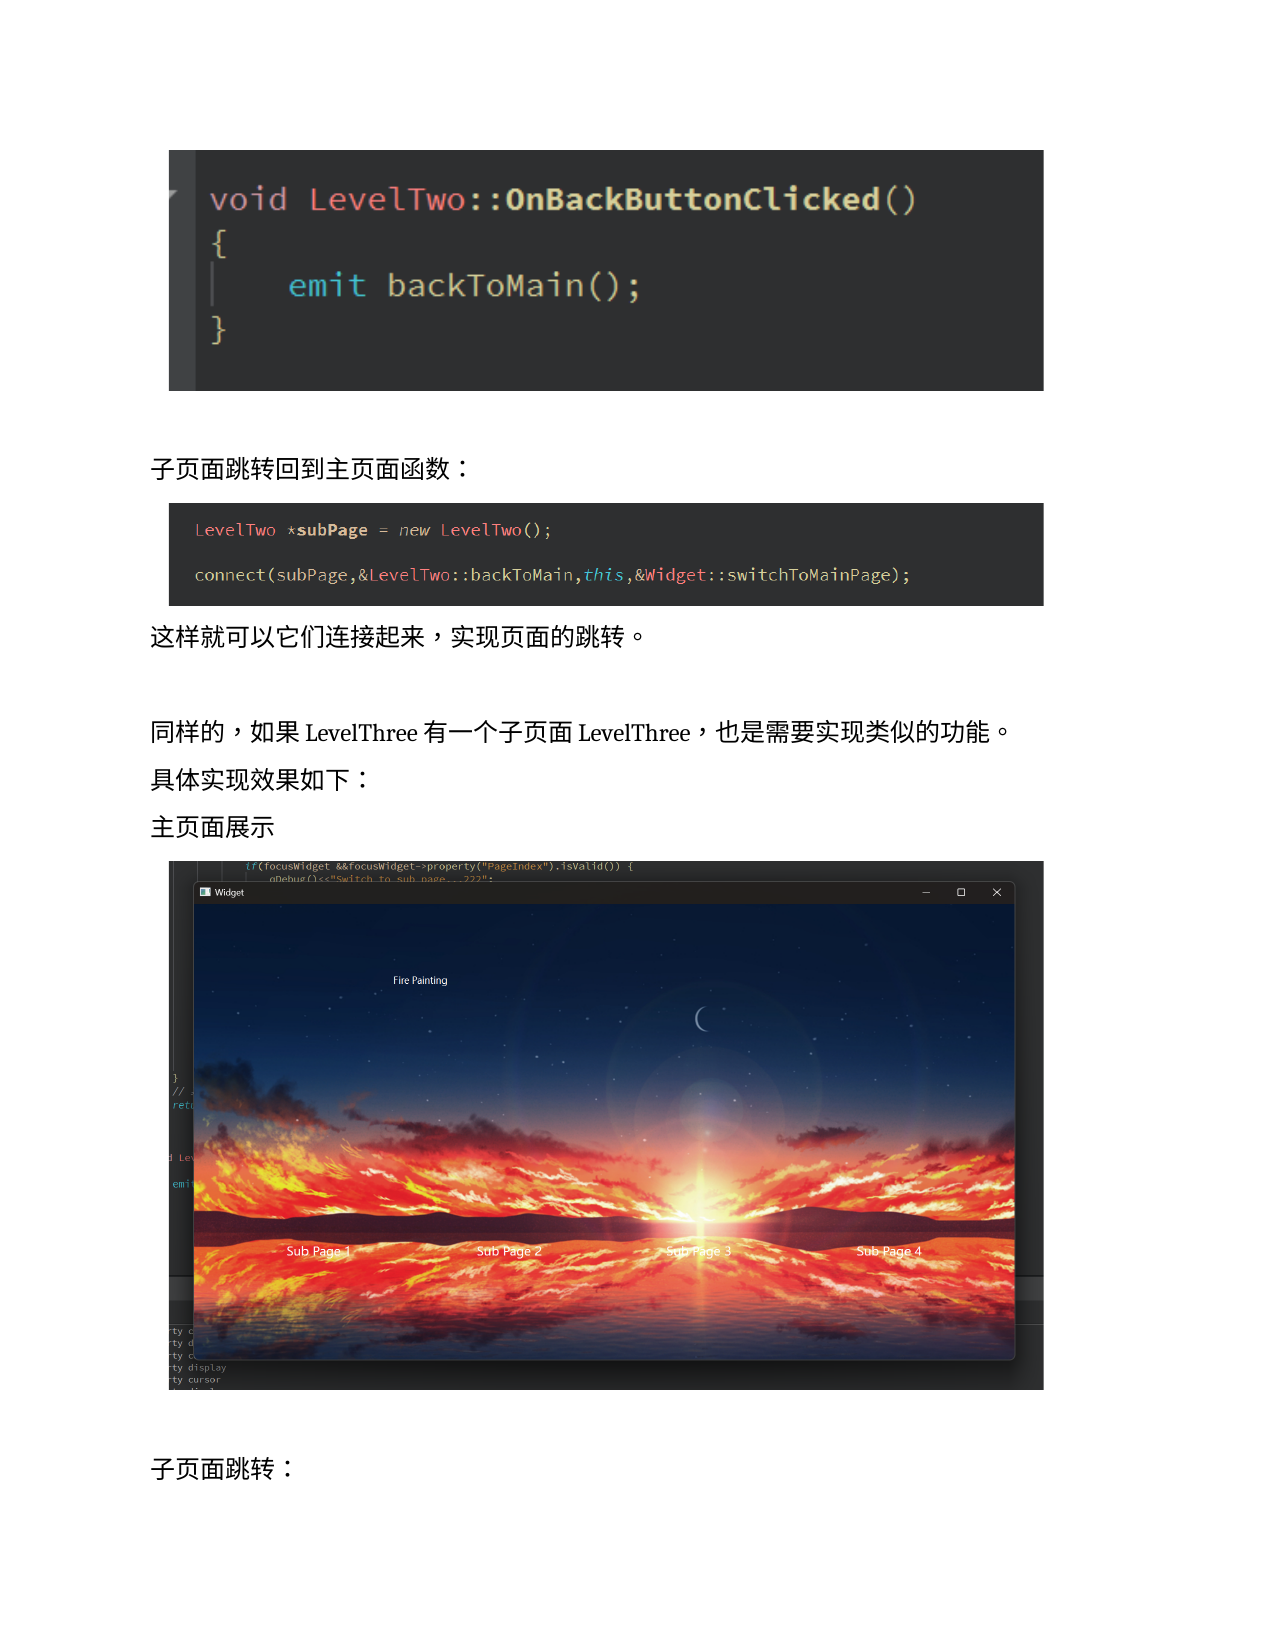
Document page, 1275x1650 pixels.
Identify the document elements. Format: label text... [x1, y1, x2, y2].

text 同样的，如果LevelThree有一个子页面LevelThree，也是需要实现类似的功能。 [150, 719, 1125, 748]
picture [168, 150, 1044, 391]
picture [168, 503, 1044, 606]
text 子页面跳转： [150, 1456, 1125, 1484]
text 主页面展示 [150, 814, 1125, 843]
text 这样就可以它们连接起来，实现页面的跳转。 [150, 624, 1125, 653]
text 具体实现效果如下： [150, 767, 1125, 795]
picture [168, 861, 1044, 1390]
text 子页面跳转回到主页面函数： [150, 456, 1125, 485]
